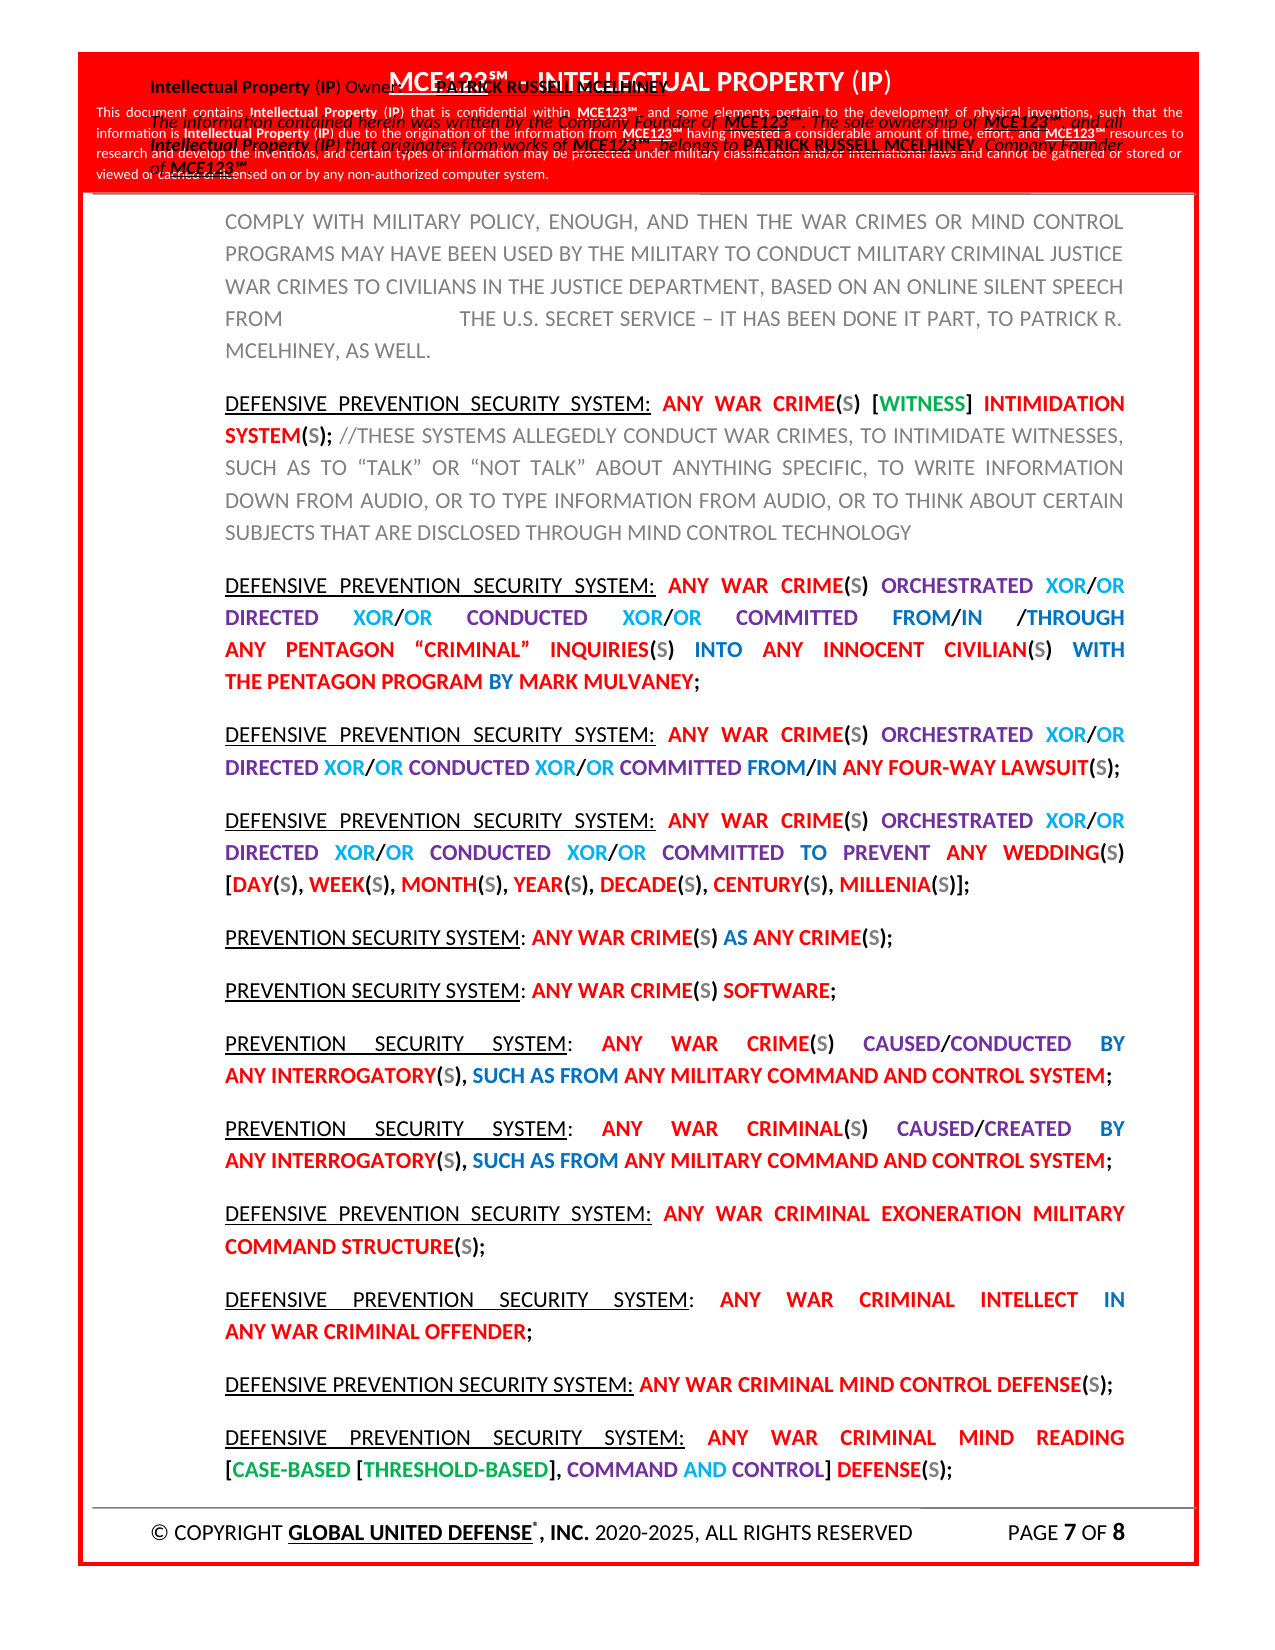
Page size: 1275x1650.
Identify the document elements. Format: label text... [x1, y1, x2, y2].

text PREVENTION SECURITY SYSTEM: ANY WAR CRIME(S) AS ANY CRIME(S); [225, 923, 1125, 951]
text DEFENSIVE PREVENTION SECURITY SYSTEM: ANY WAR CRIME(S) ORCHESTRATED XOR/OR DIRECTED XOR/OR CONDUCTED XOR/OR COMMITTED FROM/IN ANY FOUR-WAY LAWSUIT(S); [225, 721, 1125, 781]
text DEFENSIVE PREVENTION SECURITY SYSTEM: ANY WAR CRIMINAL MIND CONTROL DEFENSE(S); [225, 1370, 1125, 1398]
text PREVENTION SECURITY SYSTEM: ANY WAR CRIME(S) SOFTWARE; [225, 976, 1125, 1004]
text DEFENSIVE PREVENTION SECURITY SYSTEM: ANY WAR CRIMINAL EXONERATION MILITARY COMMAND STRUCTURE(S); [225, 1199, 1125, 1260]
text DEFENSIVE PREVENTION SECURITY SYSTEM: ANY WAR CRIME(S) ORCHESTRATED XOR/OR DIRECTED XOR/OR CONDUCTED XOR/OR COMMITTED FROM/IN /THROUGH ANY PENTAGON “CRIMINAL” INQUIRIES(S) INTO ANY INNOCENT CIVILIAN(S) WITH THE PENTAGON PROGRAM BY MARK MULVANEY; [225, 571, 1125, 696]
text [225, 207, 1125, 364]
text DEFENSIVE PREVENTION SECURITY SYSTEM: ANY WAR CRIMINAL MIND READING [CASE-BASED [THRESHOLD-BASED], COMMAND AND CONTROL] DEFENSE(S); [225, 1423, 1125, 1483]
text DEFENSIVE PREVENTION SECURITY SYSTEM: ANY WAR CRIMINAL INTELLECT IN ANY WAR CRIMINAL OFFENDER; [225, 1285, 1125, 1345]
text PREVENTION SECURITY SYSTEM: ANY WAR CRIMINAL(S) CAUSED/CREATED BY ANY INTERROGATORY(S), SUCH AS FROM ANY MILITARY COMMAND AND CONTROL SYSTEM; [225, 1114, 1125, 1174]
text DEFENSIVE PREVENTION SECURITY SYSTEM: ANY WAR CRIME(S) ORCHESTRATED XOR/OR DIRECTED XOR/OR CONDUCTED XOR/OR COMMITTED TO PREVENT ANY WEDDING(S) [DAY(S), WEEK(S), MONTH(S), YEAR(S), DECADE(S), CENTURY(S), MILLENIA(S)]; [225, 806, 1125, 898]
text PREVENTION SECURITY SYSTEM: ANY WAR CRIME(S) CAUSED/CONDUCTED BY ANY INTERROGATORY(S), SUCH AS FROM ANY MILITARY COMMAND AND CONTROL SYSTEM; [225, 1029, 1125, 1089]
text DEFENSIVE PREVENTION SECURITY SYSTEM: ANY WAR CRIME(S) [WITNESS] INTIMIDATION SYSTEM(S); //THESE SYSTEMS ALLEGEDLY CONDUCT WAR CRIMES, TO INTIMIDATE WITNESSES, SUCH AS TO “TALK” OR “NOT TALK” ABOUT ANYTHING SPECIFIC, TO WRITE INFORMATION DOWN FROM AUDIO, OR TO TYPE INFORMATION FROM AUDIO, OR TO THINK ABOUT CERTAIN SUBJECTS THAT ARE DISCLOSED THROUGH MIND CONTROL TECHNOLOGY [225, 389, 1125, 546]
